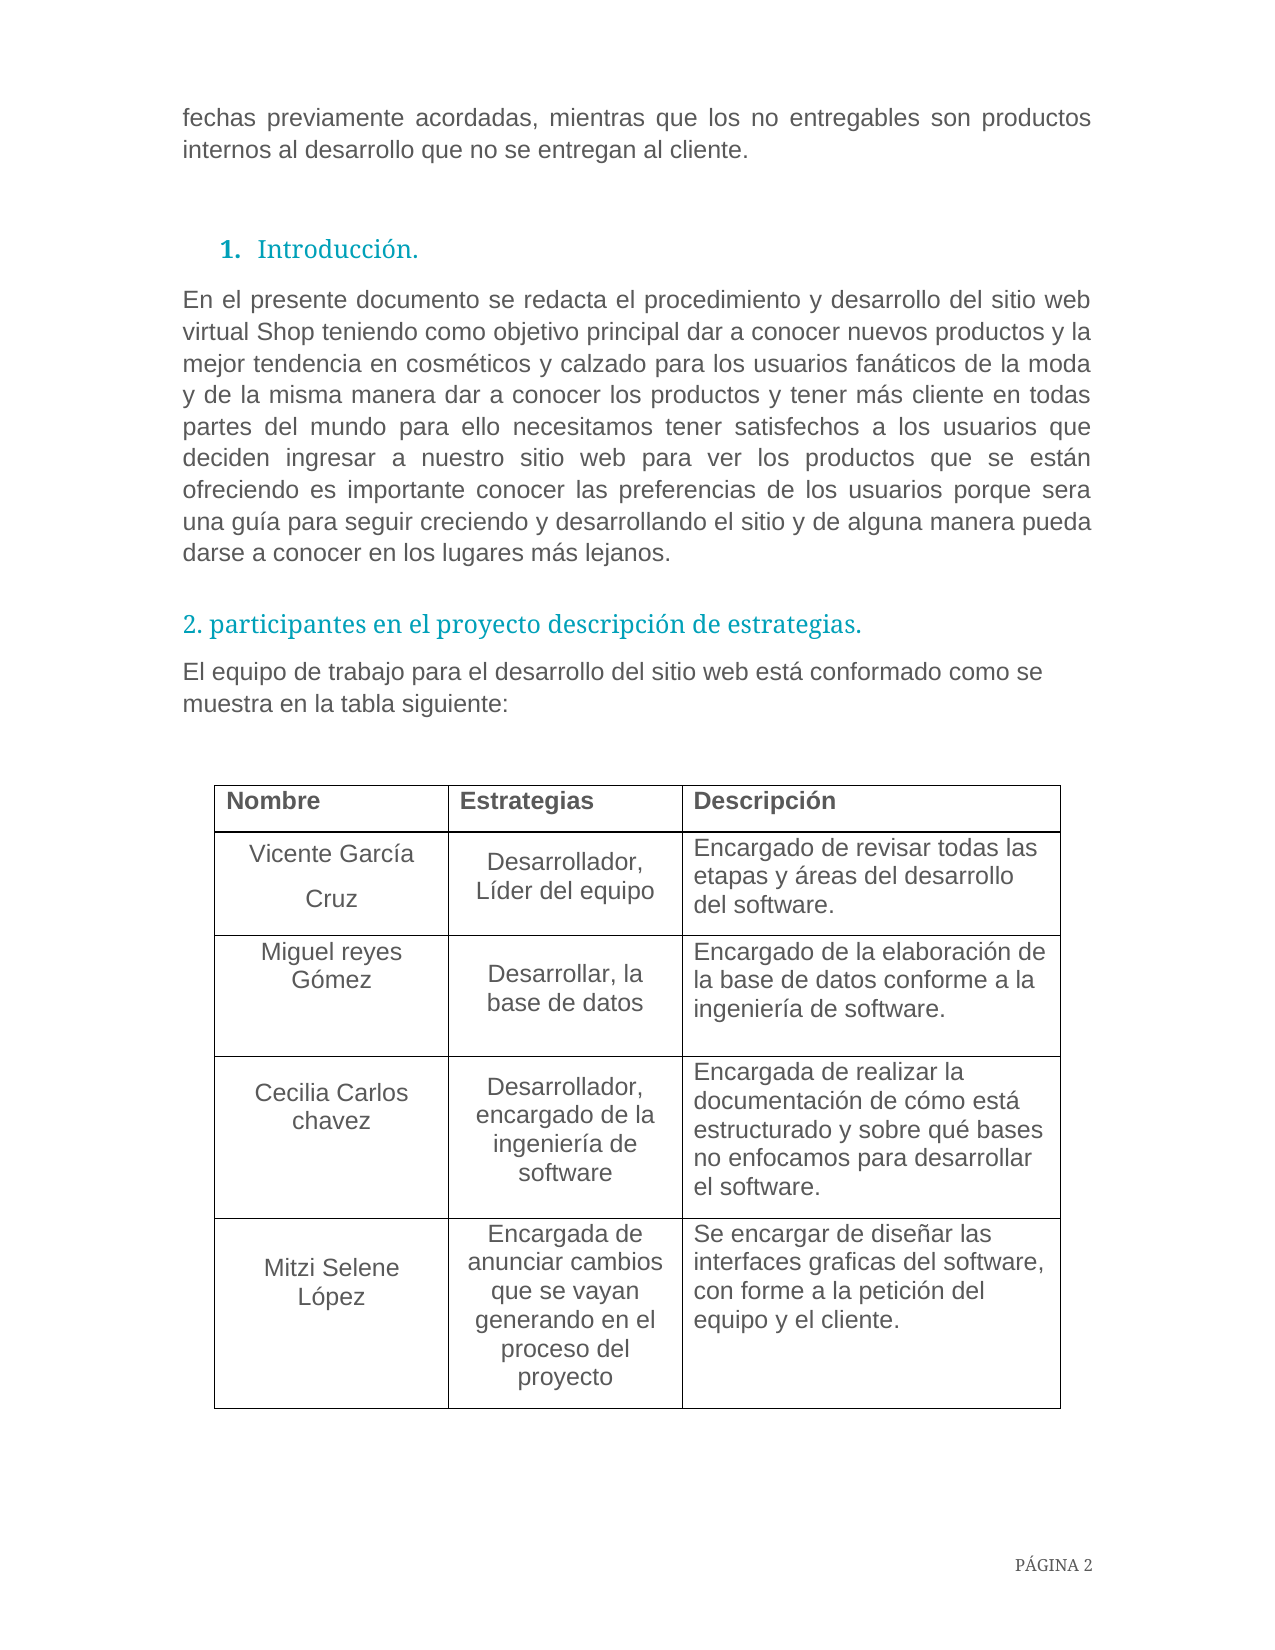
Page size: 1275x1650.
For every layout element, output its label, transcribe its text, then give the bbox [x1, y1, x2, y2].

table_cell Encargado de la elaboración de la base de datos conforme a la ingeniería de software. [683, 936, 1060, 1056]
table_cell Desarrollar, la base de datos [449, 936, 682, 1056]
table_cell Desarrollador, encargado de la ingeniería de software [449, 1057, 682, 1217]
subtitle 2. participantes en el proyecto descripción de estrategias. [182, 607, 1093, 641]
table_cell Vicente García Cruz [215, 833, 448, 935]
table_cell Encargado de revisar todas las etapas y áreas del desarrollo del software. [683, 833, 1060, 935]
table_cell Miguel reyes Gómez [215, 936, 448, 1056]
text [182, 103, 1093, 164]
list Introducción. [220, 231, 1093, 266]
table_header Nombre [215, 786, 448, 831]
table_cell Se encargar de diseñar las interfaces graficas del software, con forme a la petición del equipo y el cliente. [683, 1219, 1060, 1408]
table_cell Encargada de anunciar cambios que se vayan generando en el proceso del proyecto [449, 1219, 682, 1408]
table_header Descripción [683, 786, 1060, 831]
text En el presente documento se redacta el procedimiento y desarrollo del sitio web virtual Shop teniendo como objetivo principal dar a conocer nuevos productos y la mejor tendencia en cosméticos y calzado para los usuarios fanáticos de la moda y de la misma manera dar a conocer los productos y tener más cliente en todas partes del mundo para ello necesitamos tener satisfechos a los usuarios que deciden ingresar a nuestro sitio web para ver los productos que se están ofreciendo es importante conocer las preferencias de los usuarios porque sera una guía para seguir creciendo y desarrollando el sitio y de alguna manera pueda darse a conocer en los lugares más lejanos. [182, 286, 1093, 567]
table_cell Encargada de realizar la documentación de cómo está estructurado y sobre qué bases no enfocamos para desarrollar el software. [683, 1057, 1060, 1217]
table_cell Desarrollador, Líder del equipo [449, 833, 682, 935]
text El equipo de trabajo para el desarrollo del sitio web está conformado como se muestra en la tabla siguiente: [182, 657, 1093, 717]
table_header Estrategias [449, 786, 682, 831]
table_cell Mitzi Selene López [215, 1219, 448, 1408]
table_cell Cecilia Carlos chavez [215, 1057, 448, 1217]
